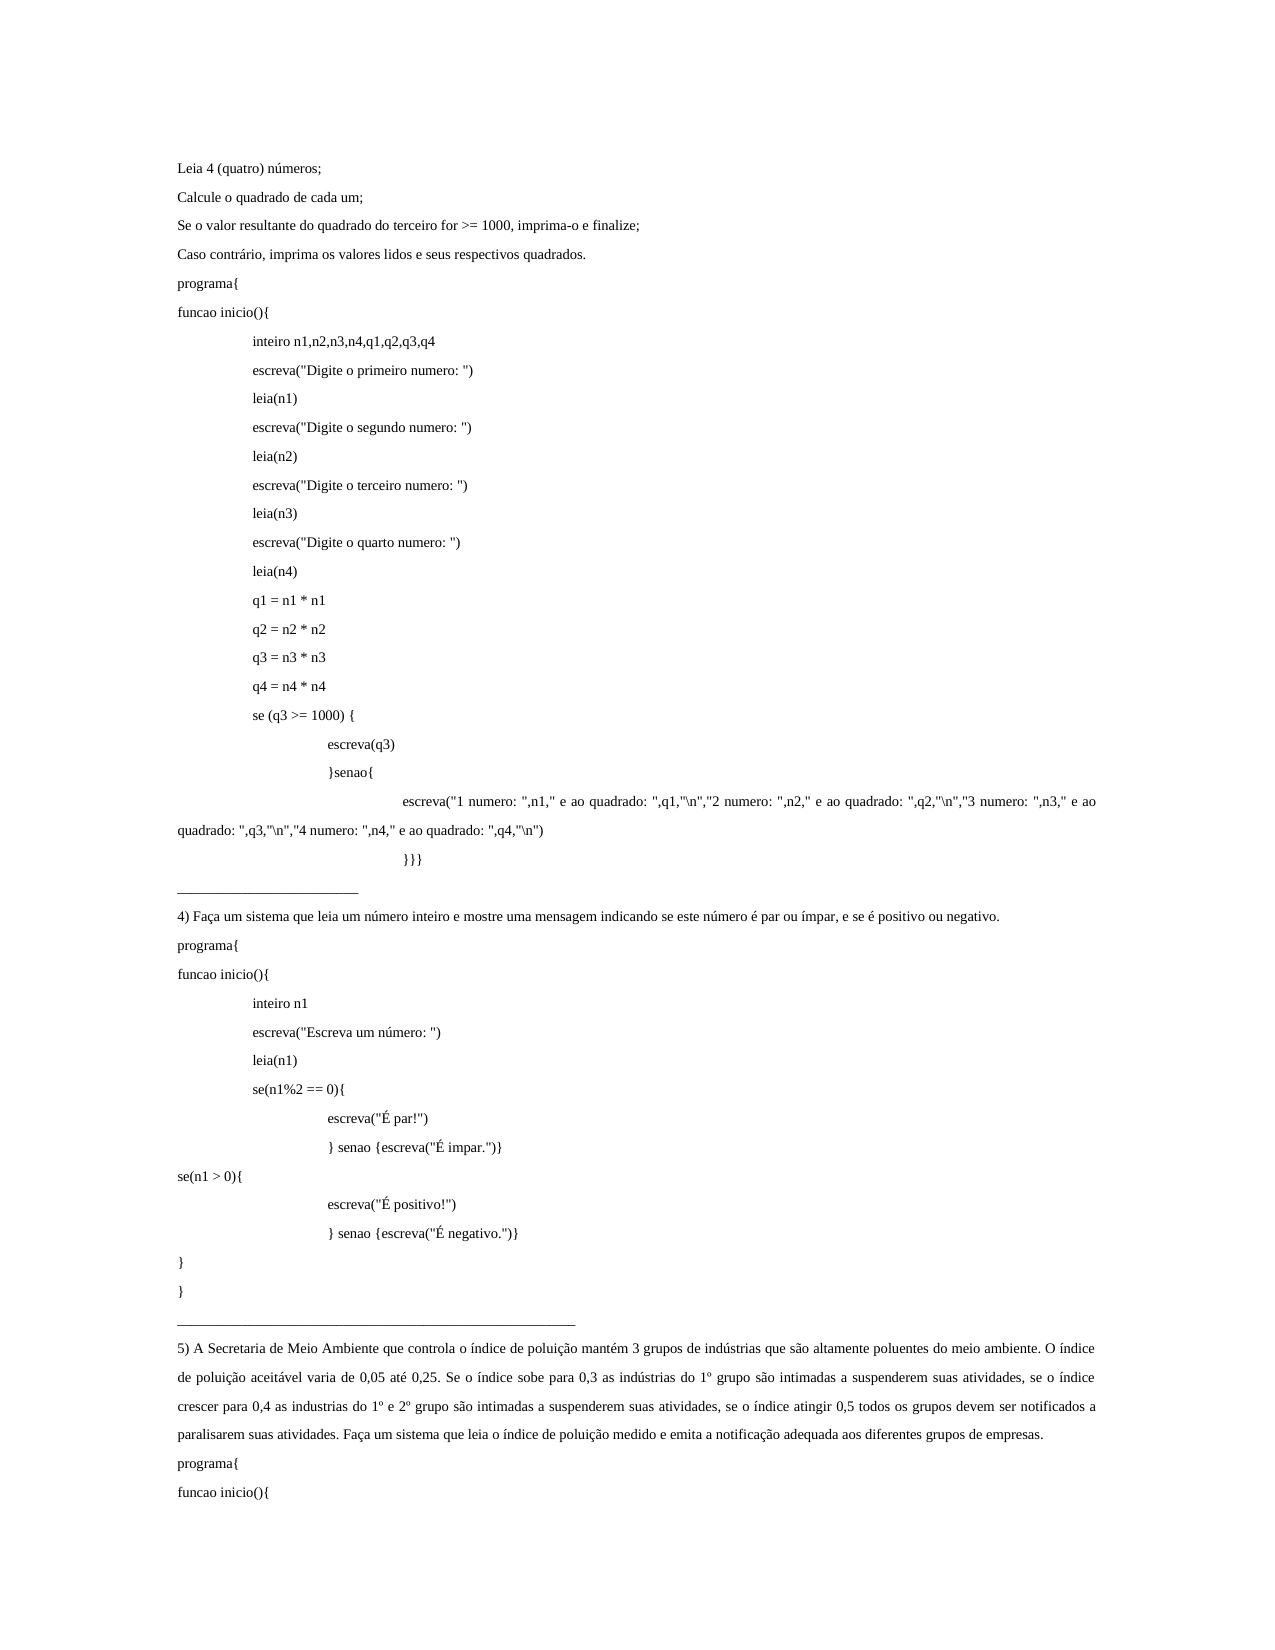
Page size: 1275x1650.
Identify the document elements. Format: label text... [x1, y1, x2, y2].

text escreva("Digite o quarto numero: ") [177, 522, 1098, 551]
text inteiro n1 [177, 983, 1098, 1011]
text funcao inicio(){ [177, 292, 1098, 320]
text Se o valor resultante do quadrado do terceiro for >= 1000, imprima-o e finalize; [177, 205, 1098, 234]
text }}} [177, 838, 1098, 867]
text funcao inicio(){ [177, 1472, 1098, 1501]
text escreva("É positivo!") [177, 1184, 1098, 1213]
text q2 = n2 * n2 [177, 608, 1098, 637]
text leia(n3) [177, 493, 1098, 522]
text } [177, 1242, 1098, 1270]
text Leia 4 (quatro) números; [177, 148, 1098, 176]
text _______________________________________________________ [177, 1299, 1098, 1328]
text escreva("Digite o primeiro numero: ") [177, 349, 1098, 378]
text leia(n4) [177, 551, 1098, 579]
text leia(n1) [177, 378, 1098, 407]
text inteiro n1,n2,n3,n4,q1,q2,q3,q4 [177, 320, 1098, 349]
text leia(n1) [177, 1040, 1098, 1069]
text escreva("É par!") [177, 1098, 1098, 1127]
text programa{ [177, 1443, 1098, 1472]
text 5) A Secretaria de Meio Ambiente que controla o índice de poluição mantém 3 grupos de indústrias que são altamente poluentes do meio ambiente. O índice de poluição aceitável varia de 0,05 até 0,25. Se o índice sobe para 0,3 as indústrias do 1º grupo são intimadas a suspenderem suas atividades, se o índice crescer para 0,4 as industrias do 1º e 2º grupo são intimadas a suspenderem suas atividades, se o índice atingir 0,5 todos os grupos devem ser notificados a paralisarem suas atividades. Faça um sistema que leia o índice de poluição medido e emita a notificação adequada aos diferentes grupos de empresas. [177, 1328, 1098, 1443]
text q3 = n3 * n3 [177, 637, 1098, 666]
text Calcule o quadrado de cada um; [177, 176, 1098, 205]
text Caso contrário, imprima os valores lidos e seus respectivos quadrados. [177, 234, 1098, 263]
text } senao {escreva("É impar.")} [177, 1127, 1098, 1155]
text } [177, 1270, 1098, 1299]
text escreva(q3) [177, 723, 1098, 752]
text programa{ [177, 925, 1098, 954]
text q4 = n4 * n4 [177, 666, 1098, 695]
text funcao inicio(){ [177, 954, 1098, 982]
text escreva("Escreva um número: ") [177, 1011, 1098, 1040]
text _________________________ [177, 867, 1098, 896]
text } senao {escreva("É negativo.")} [177, 1213, 1098, 1242]
text escreva("Digite o segundo numero: ") [177, 407, 1098, 436]
text q1 = n1 * n1 [177, 580, 1098, 608]
text leia(n2) [177, 436, 1098, 464]
text }senao{ [177, 752, 1098, 781]
text escreva("Digite o terceiro numero: ") [177, 464, 1098, 493]
text se(n1 > 0){ [177, 1155, 1098, 1184]
text se(n1%2 == 0){ [177, 1069, 1098, 1098]
text escreva("1 numero: ",n1," e ao quadrado: ",q1,"\n","2 numero: ",n2," e ao quadrado: ",q2,"\n","3 numero: ",n3," e ao quadrado: ",q3,"\n","4 numero: ",n4," e ao quadrado: ",q4,"\n") [177, 781, 1098, 838]
text 4) Faça um sistema que leia um número inteiro e mostre uma mensagem indicando se este número é par ou ímpar, e se é positivo ou negativo. [177, 896, 1098, 925]
text programa{ [177, 263, 1098, 291]
text se (q3 >= 1000) { [177, 695, 1098, 723]
